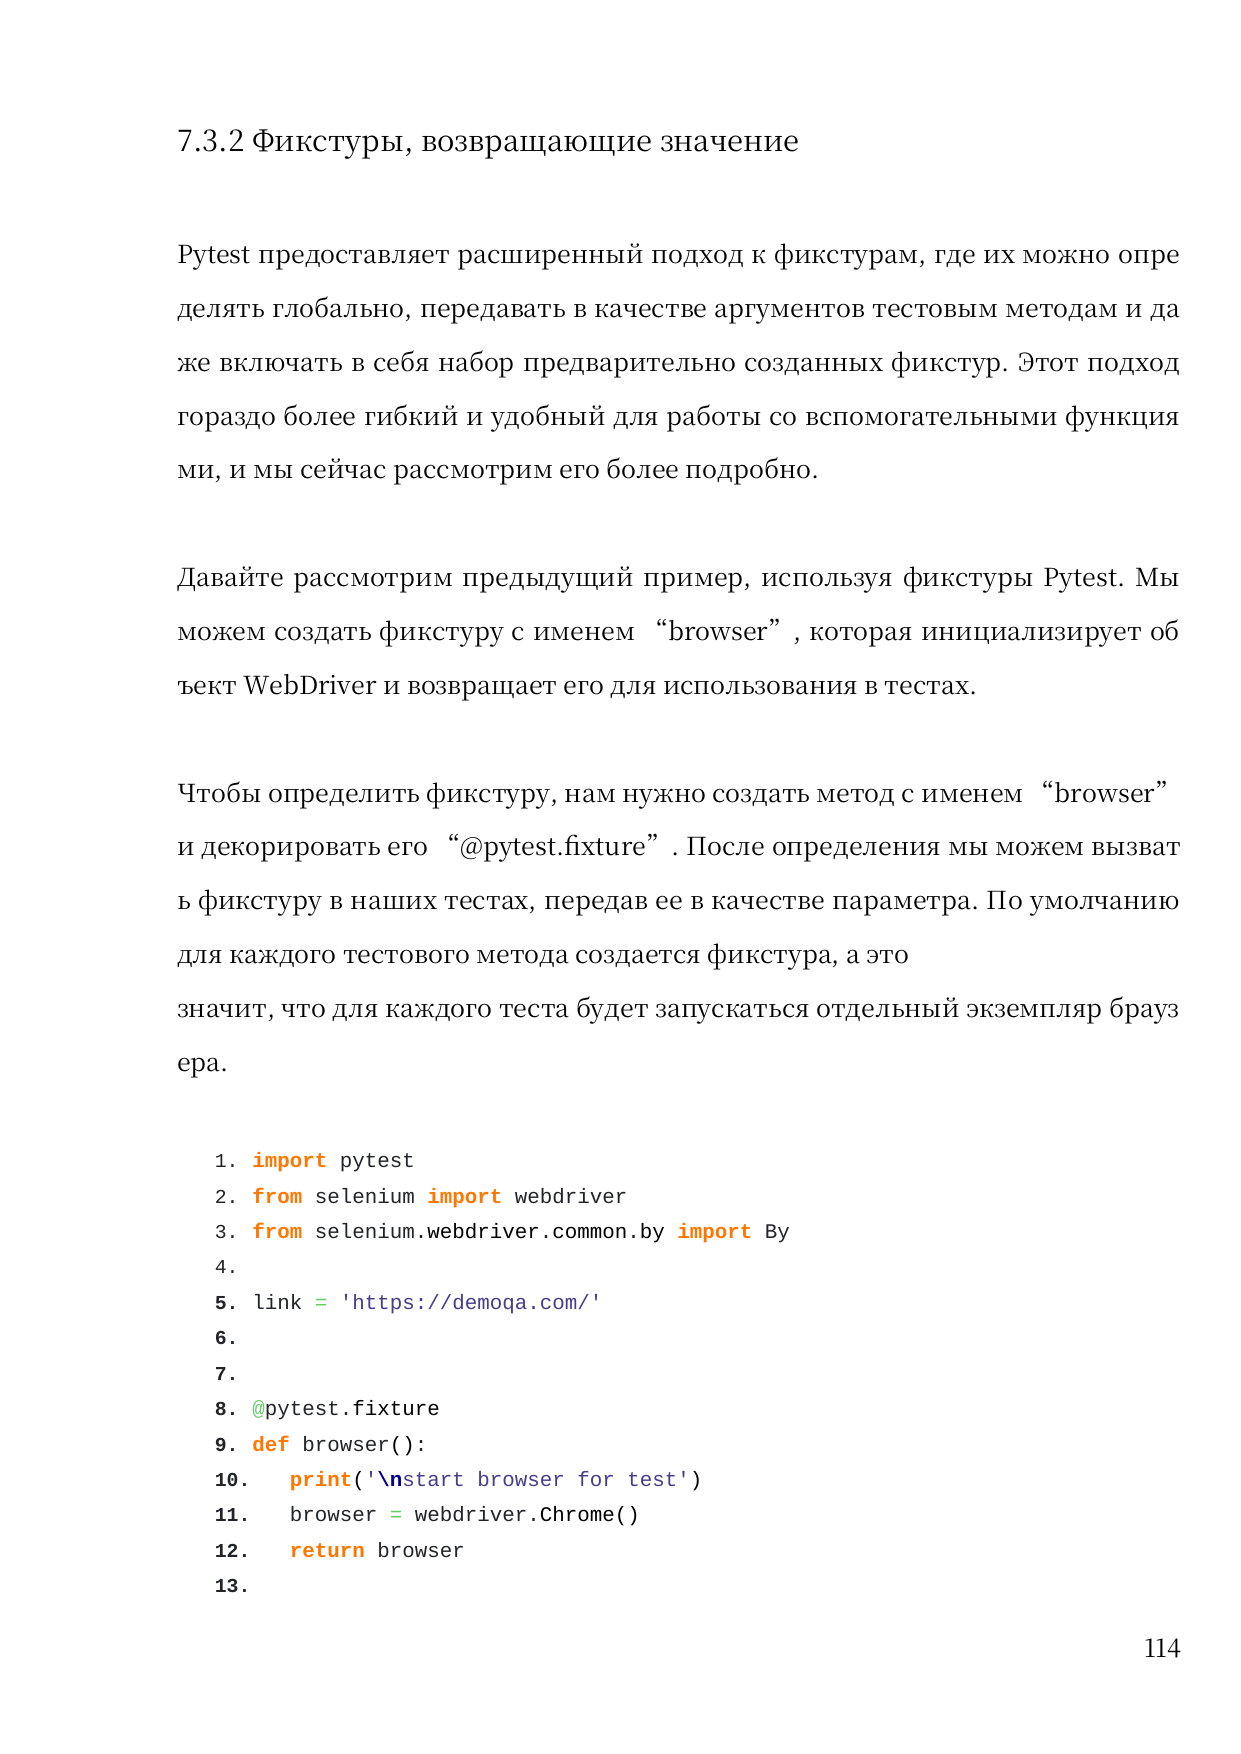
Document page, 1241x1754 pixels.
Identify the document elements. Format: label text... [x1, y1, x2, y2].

list print('\nstart browser for test') [214, 1469, 1181, 1493]
text Чтобы определить фикстуру, нам нужно создать метод с именем “browser” и декорировать его “@pytest.fixture”. После определения мы можем вызвать фикстуру в наших тестах, передав ее в качестве параметра. По умолчанию для каждого тестового метода создается фикстура, а это [177, 773, 1181, 971]
list from selenium import webdriver [214, 1186, 1181, 1209]
text Pytest предоставляет расширенный подход к фикстурам, где их можно определять глобально, передавать в качестве аргументов тестовым методам и даже включать в себя набор предварительно созданных фикстур. Этот подход гораздо более гибкий и удобный для работы со вспомогательными функциями, и мы сейчас рассмотрим его более подробно. [177, 235, 1181, 486]
list @pytest.fixture [214, 1398, 1181, 1422]
list import pytest [214, 1150, 1181, 1174]
list link = 'https://demoqa.com/' [214, 1292, 1181, 1316]
text значит, что для каждого теста будет запускаться отдельный экземпляр браузера. [177, 989, 1181, 1078]
list browser = webdriver.Chrome() [214, 1504, 1181, 1528]
list def browser(): [214, 1433, 1181, 1457]
subtitle 7.3.2 Фикстуры, возвращающие значение [177, 118, 1181, 160]
list from selenium.webdriver.common.by import By [214, 1221, 1181, 1245]
text Давайте рассмотрим предыдущий пример, используя фикстуры Pytest. Мы можем создать фикстуру с именем “browser”, которая инициализирует объект WebDriver и возвращает его для использования в тестах. [177, 558, 1181, 701]
list return browser [214, 1540, 1181, 1563]
